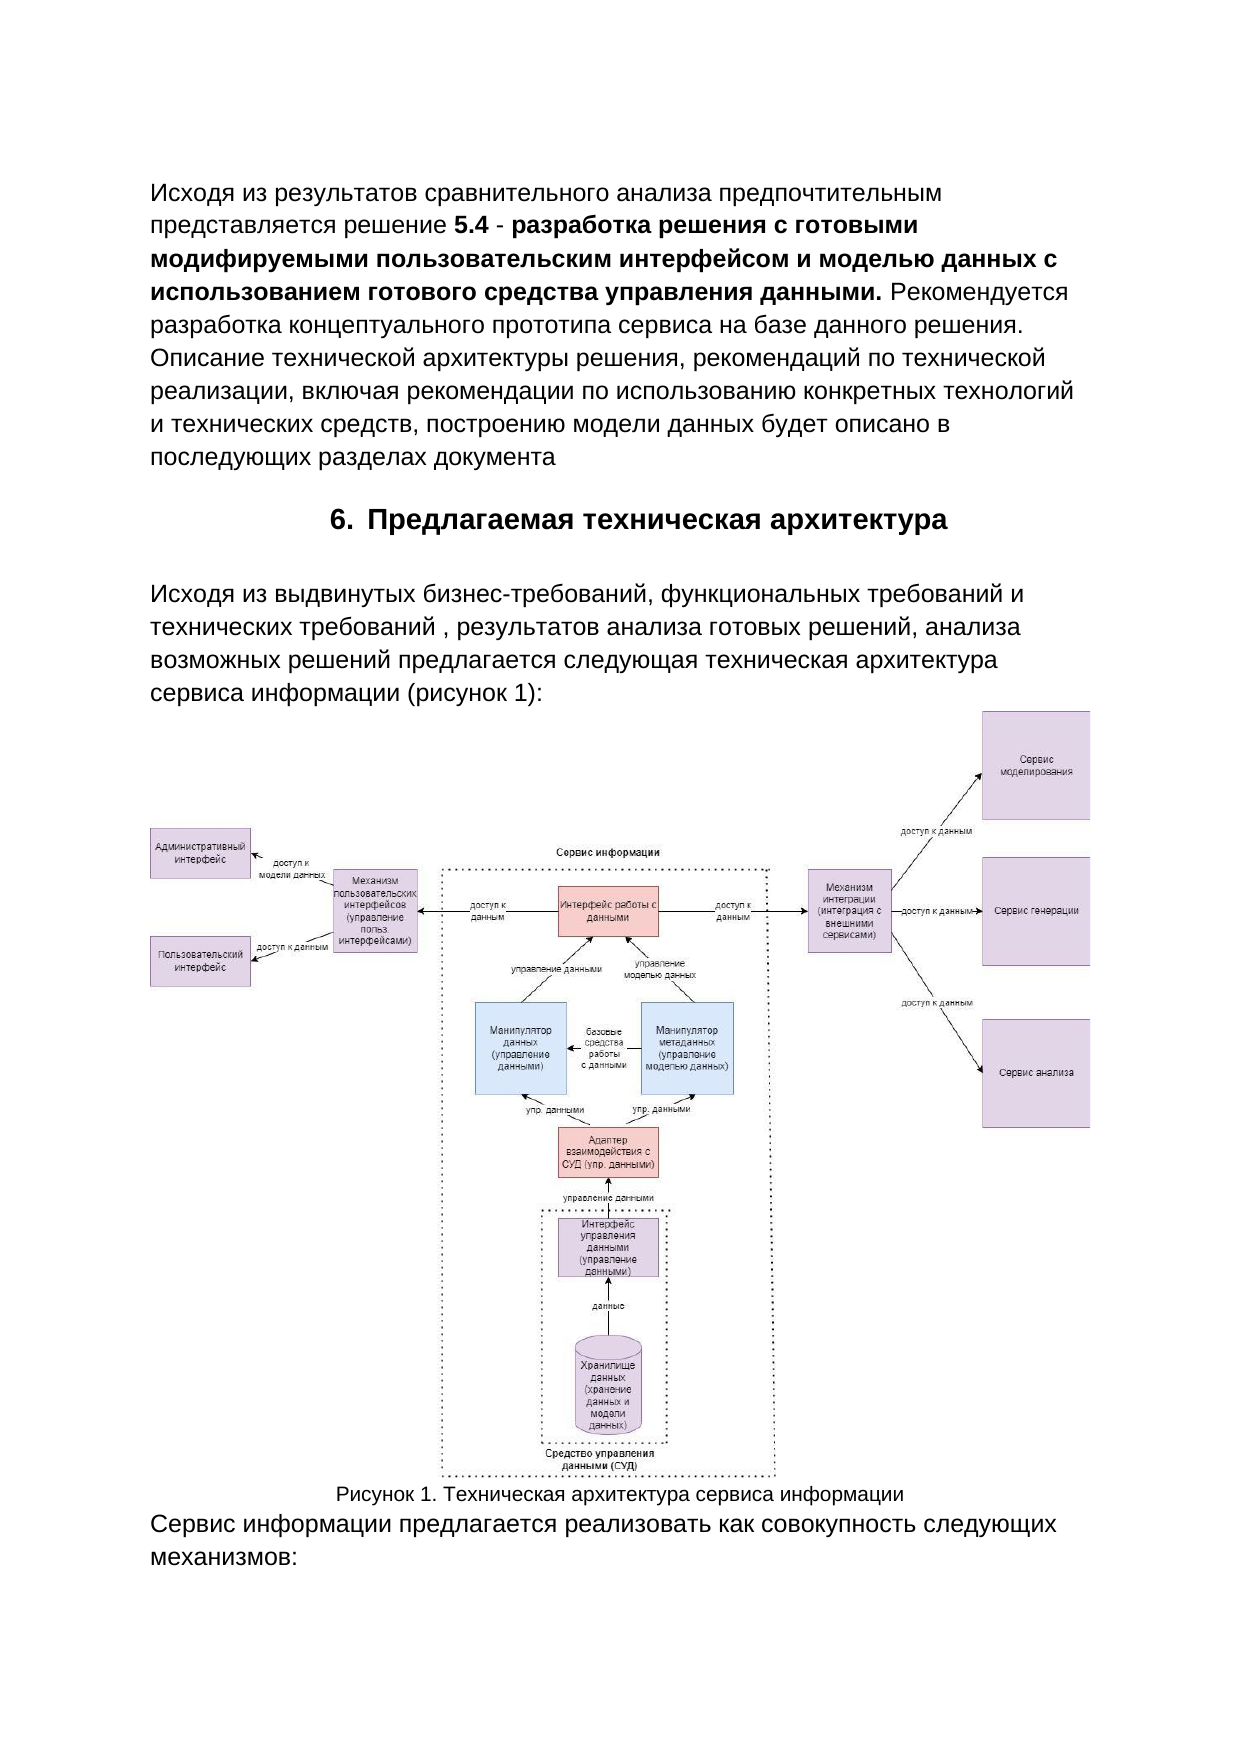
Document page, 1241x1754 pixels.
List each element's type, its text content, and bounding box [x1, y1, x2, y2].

text Исходя из выдвинутых бизнес-требований, функциональных требований и технических требований , результатов анализа готовых решений, анализа возможных решений предлагается следующая техническая архитектура сервиса информации (рисунок 1): [150, 579, 1090, 707]
list Предлагаемая техническая архитектура [187, 502, 1090, 536]
text Исходя из результатов сравнительного анализа предпочтительным представляется решение 5.4 - разработка решения с готовыми модифируемыми пользовательским интерфейсом и моделью данных с использованием готового средства управления данными. Рекомендуется разработка концептуального прототипа сервиса на базе данного решения. Описание технической архитектуры решения, рекомендаций по технической реализации, включая рекомендации по использованию конкретных технологий и технических средств, построению модели данных будет описано в последующих разделах документа [150, 177, 1090, 470]
picture [150, 711, 1091, 1478]
text Сервис информации предлагается реализовать как совокупность следующих механизмов: [150, 1509, 1090, 1571]
text Рисунок 1. Техническая архитектура сервиса информации [150, 1482, 1090, 1506]
